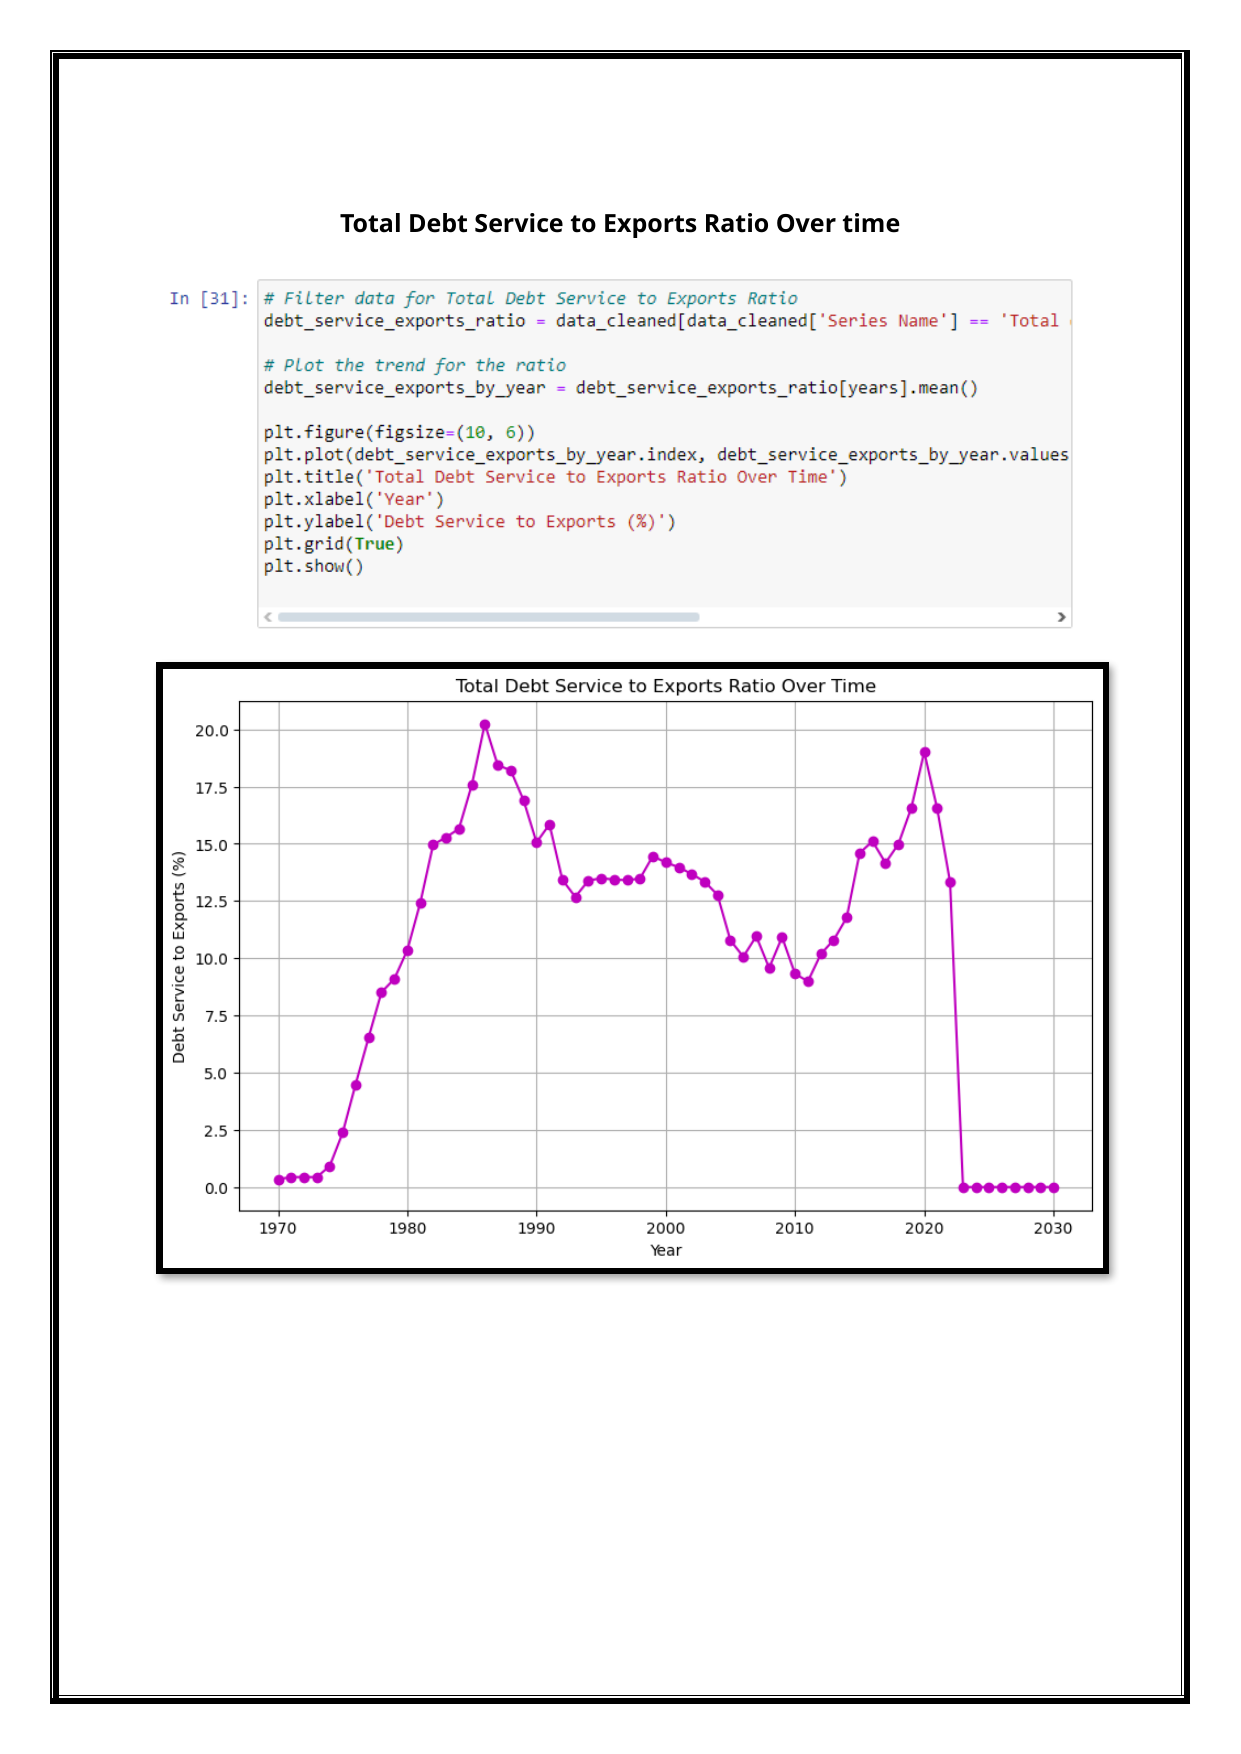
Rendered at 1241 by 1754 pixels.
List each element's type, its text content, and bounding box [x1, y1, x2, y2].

picture [163, 669, 1103, 1268]
text Total Debt Service to Exports Ratio Over time [150, 206, 1090, 240]
picture [150, 261, 1091, 635]
